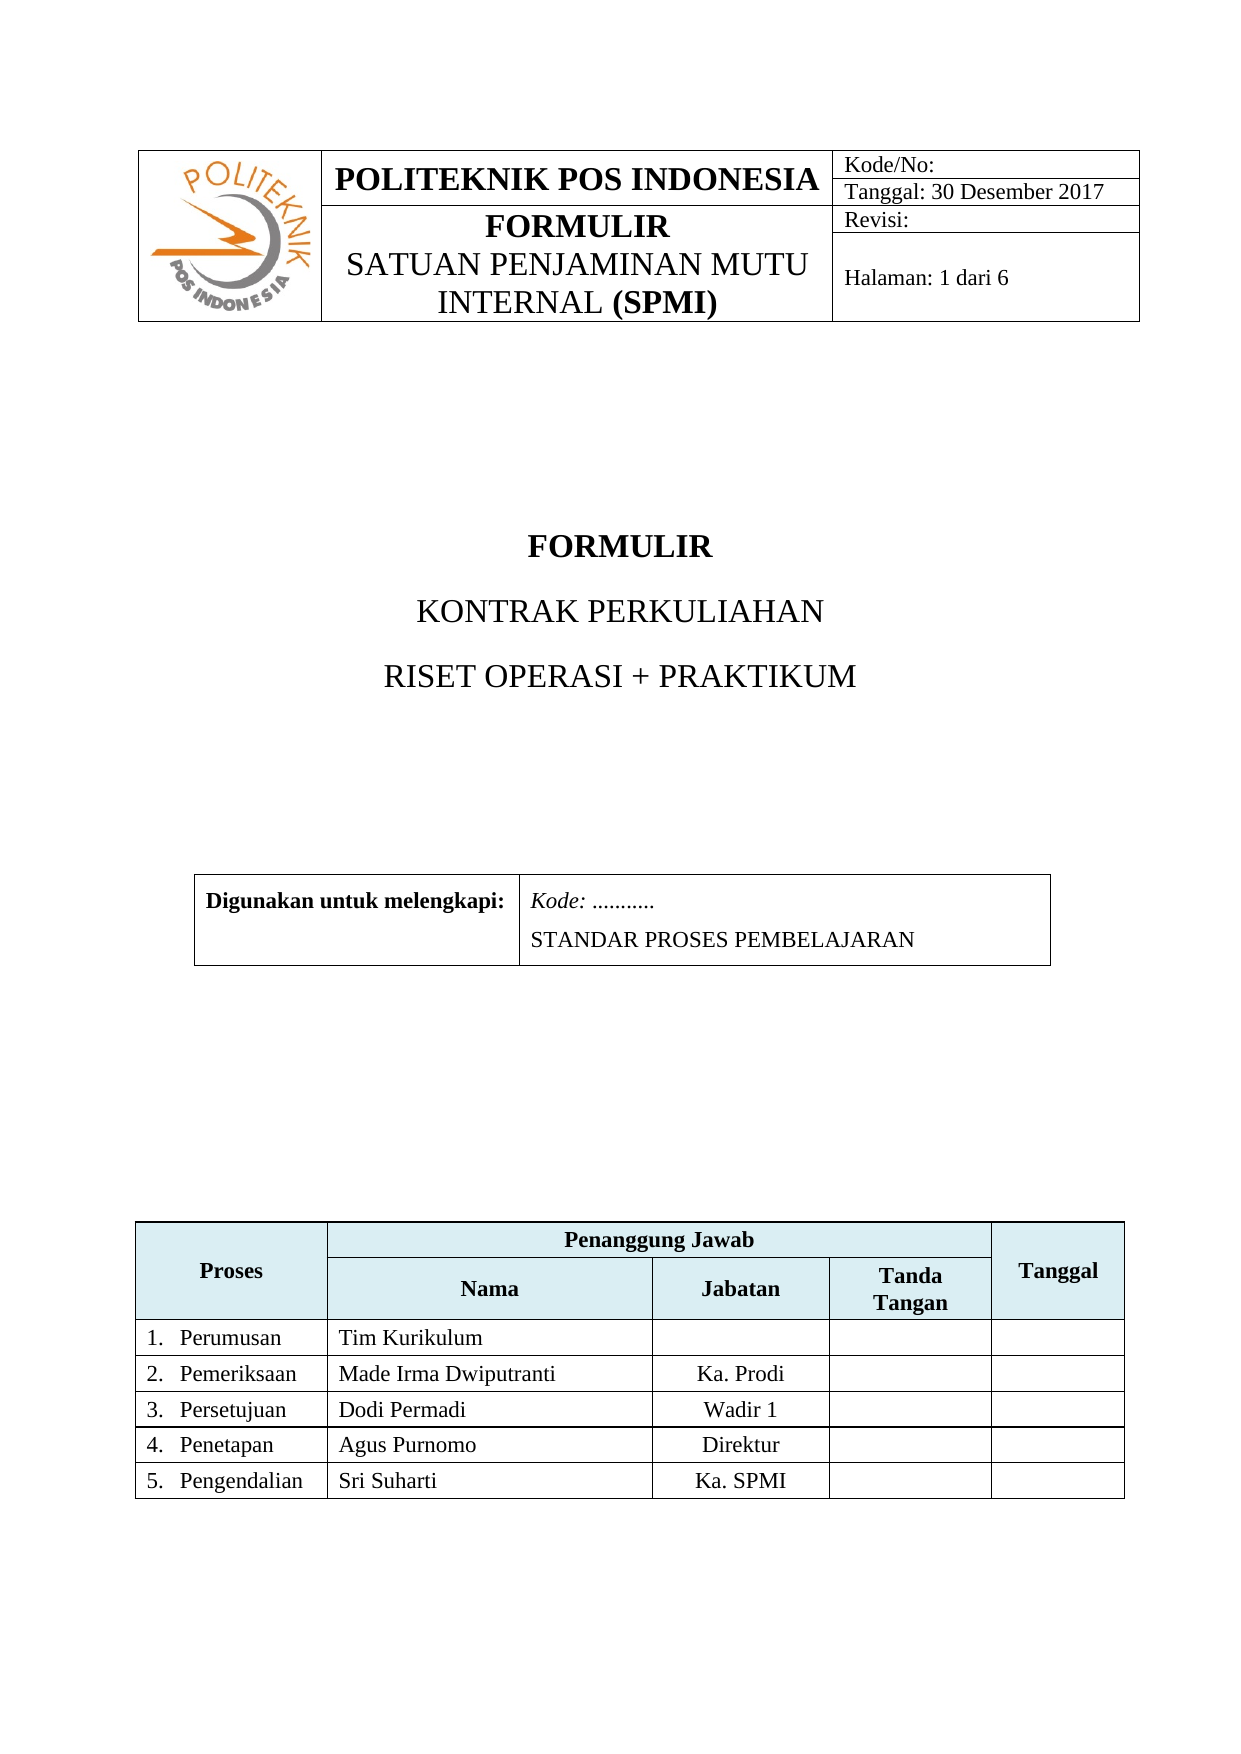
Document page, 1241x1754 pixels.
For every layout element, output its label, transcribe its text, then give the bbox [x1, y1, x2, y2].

table_cell Agus Purnomo [328, 1428, 652, 1462]
table_cell Direktur [653, 1428, 829, 1462]
table_header Kode/No: [833, 151, 1139, 177]
table_cell [992, 1356, 1124, 1391]
text RISET OPERASI + PRAKTIKUM [150, 656, 1090, 694]
table_cell [830, 1428, 991, 1462]
table_header POLITEKNIK POS INDONESIA [322, 151, 832, 205]
table_cell [992, 1392, 1124, 1426]
table_header Proses [136, 1223, 327, 1319]
table_header Penanggung Jawab [328, 1223, 991, 1257]
table_cell Ka. Prodi [653, 1356, 829, 1391]
table_cell [830, 1392, 991, 1426]
picture [150, 161, 311, 311]
table_cell Dodi Permadi [328, 1392, 652, 1426]
table_cell Perumusan [136, 1320, 327, 1355]
table_cell Wadir 1 [653, 1392, 829, 1426]
table_cell [992, 1428, 1124, 1462]
table_cell Revisi: [833, 206, 1139, 232]
table_header [139, 151, 321, 321]
table_cell Made Irma Dwiputranti [328, 1356, 652, 1391]
table_cell [830, 1320, 991, 1355]
table_cell Jabatan [653, 1258, 829, 1319]
table_cell Ka. SPMI [653, 1463, 829, 1498]
table_cell Sri Suharti [328, 1463, 652, 1498]
table_cell [992, 1320, 1124, 1355]
table_cell Tanda Tangan [830, 1258, 991, 1319]
table_cell [830, 1356, 991, 1391]
table_cell Tanggal: 30 Desember 2017 [833, 179, 1139, 205]
table_header Digunakan untuk melengkapi: [195, 875, 519, 965]
table_cell Penetapan [136, 1428, 327, 1462]
table_cell [992, 1463, 1124, 1498]
text KONTRAK PERKULIAHAN [150, 591, 1090, 629]
table_cell Pemeriksaan [136, 1356, 327, 1391]
table_cell Tim Kurikulum [328, 1320, 652, 1355]
table_cell [653, 1320, 829, 1355]
table_header Tanggal [992, 1223, 1124, 1319]
table_cell [830, 1463, 991, 1498]
table_cell Persetujuan [136, 1392, 327, 1426]
table_cell Halaman: 1 dari 6 [833, 233, 1139, 321]
table_cell Nama [328, 1258, 652, 1319]
table_header Kode: ........... STANDAR PROSES PEMBELAJARAN [520, 875, 1050, 965]
table_cell Pengendalian [136, 1463, 327, 1498]
table_cell FORMULIR SATUAN PENJAMINAN MUTU INTERNAL (SPMI) [322, 206, 832, 321]
text FORMULIR [150, 526, 1090, 564]
